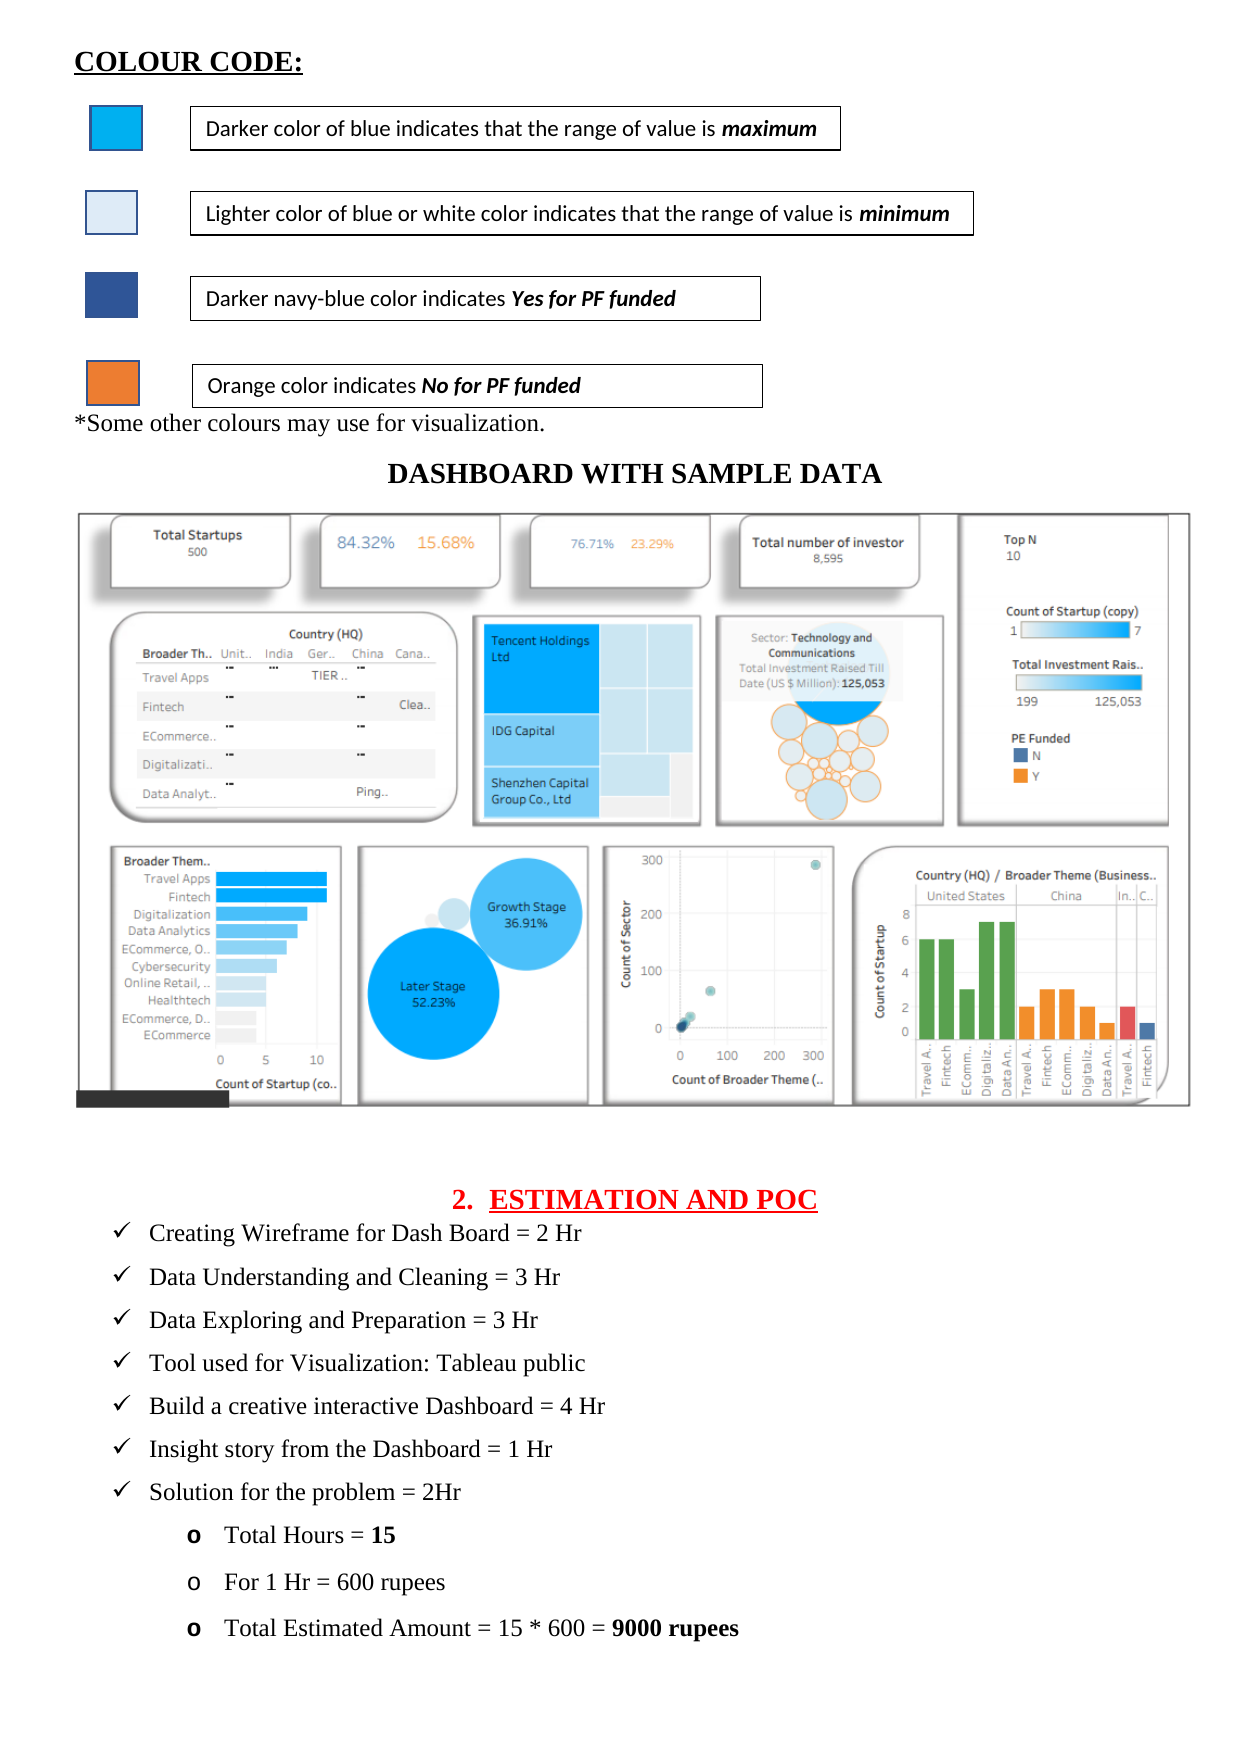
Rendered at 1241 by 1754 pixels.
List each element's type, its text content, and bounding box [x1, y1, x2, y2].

text DASHBOARD WITH SAMPLE DATA [74, 456, 1196, 490]
list Insight story from the Dashboard = 1 Hr [111, 1434, 1196, 1463]
list Data Understanding and Cleaning = 3 Hr [111, 1262, 1196, 1290]
text *Some other colours may use for visualization. [74, 408, 1196, 437]
list For 1 Hr = 600 rupees [186, 1567, 1196, 1597]
list Total Hours = 15 [186, 1520, 1196, 1551]
picture [73, 508, 1196, 1111]
text COLOUR CODE: [74, 44, 1196, 78]
list Total Estimated Amount = 15 * 600 = 9000 rupees [186, 1613, 1196, 1644]
list Data Exploring and Preparation = 3 Hr [111, 1305, 1196, 1333]
list Build a creative interactive Dashboard = 4 Hr [111, 1391, 1196, 1420]
list Tool used for Visualization: Tableau public [111, 1348, 1196, 1377]
list Creating Wireframe for Dash Board = 2 Hr [111, 1218, 1196, 1247]
list Solution for the problem = 2Hr [111, 1477, 1196, 1506]
list ESTIMATION AND POC [74, 1182, 1196, 1216]
